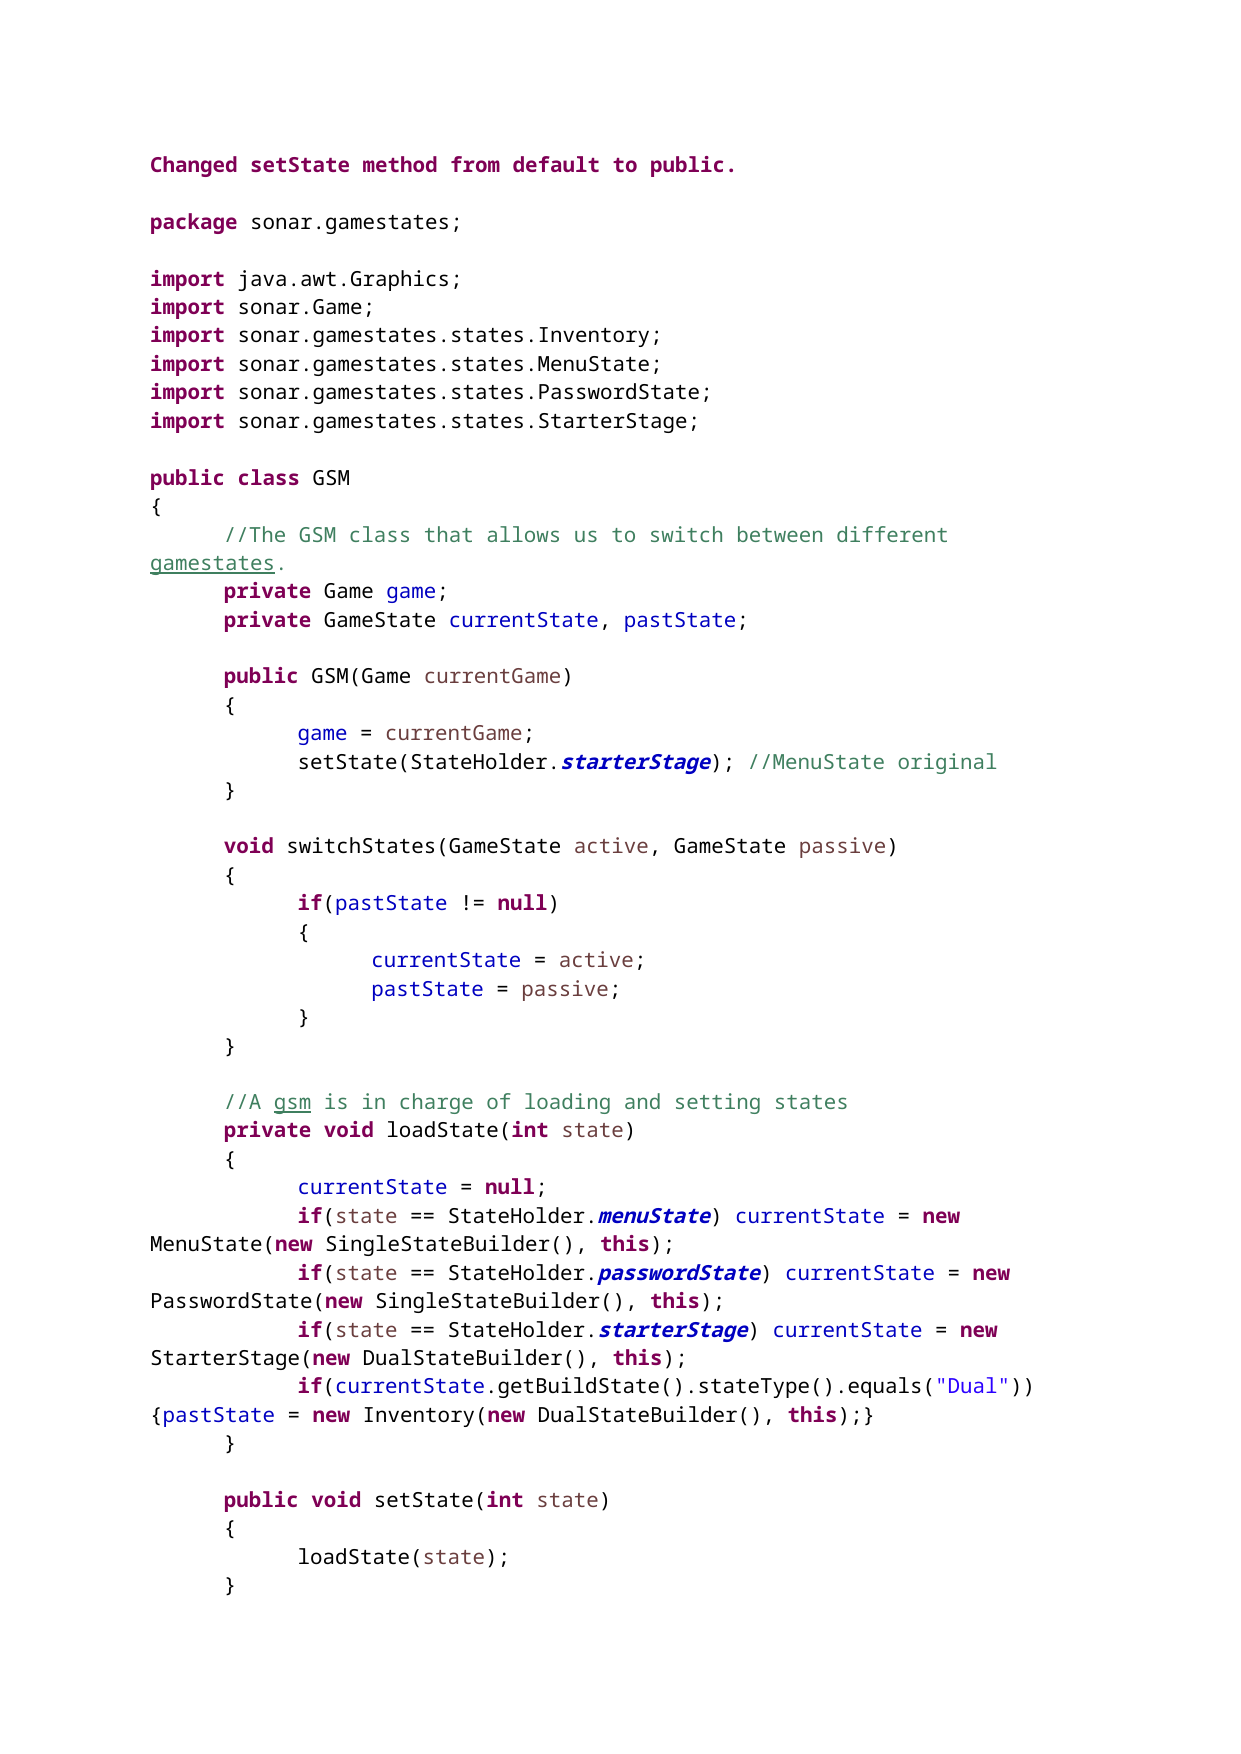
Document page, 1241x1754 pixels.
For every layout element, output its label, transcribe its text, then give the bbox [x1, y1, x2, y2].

text currentState = null; [150, 1172, 1090, 1201]
text import sonar.gamestates.states.MenuState; [150, 349, 1090, 377]
text } [150, 1031, 1090, 1059]
text private Game game; [150, 577, 1090, 605]
text } [150, 775, 1090, 804]
text currentState = active; [150, 945, 1090, 974]
text public GSM(Game currentGame) [150, 661, 1090, 690]
text { [150, 860, 1090, 888]
text { [150, 1144, 1090, 1172]
text import java.awt.Graphics; [150, 264, 1090, 292]
text { [150, 917, 1090, 945]
text if(state == StateHolder.menuState) currentState = new MenuState(new SingleStateBuilder(), this); [150, 1201, 1090, 1258]
text { [150, 1513, 1090, 1542]
text void switchStates(GameState active, GameState passive) [150, 832, 1090, 860]
text if(state == StateHolder.starterStage) currentState = new StarterStage(new DualStateBuilder(), this); [150, 1315, 1090, 1372]
text setState(StateHolder.starterStage); //MenuState original [150, 747, 1090, 775]
text { [150, 491, 1090, 520]
text if(state == StateHolder.passwordState) currentState = new PasswordState(new SingleStateBuilder(), this); [150, 1258, 1090, 1315]
text } [150, 1428, 1090, 1457]
text import sonar.gamestates.states.PasswordState; [150, 377, 1090, 406]
text import sonar.Game; [150, 292, 1090, 321]
text } [150, 1002, 1090, 1031]
text //A gsm is in charge of loading and setting states [150, 1087, 1090, 1116]
text import sonar.gamestates.states.StarterStage; [150, 406, 1090, 434]
text { [150, 690, 1090, 718]
text package sonar.gamestates; [150, 207, 1090, 235]
text } [150, 1570, 1090, 1599]
text private GameState currentState, pastState; [150, 605, 1090, 633]
text public void setState(int state) [150, 1485, 1090, 1513]
text Changed setState method from default to public. [150, 150, 1090, 178]
text private void loadState(int state) [150, 1116, 1090, 1144]
text //The GSM class that allows us to switch between different gamestates. [150, 520, 1090, 577]
text if(currentState.getBuildState().stateType().equals("Dual")){pastState = new Inventory(new DualStateBuilder(), this);} [150, 1372, 1090, 1428]
text game = currentGame; [150, 718, 1090, 747]
text if(pastState != null) [150, 888, 1090, 917]
text import sonar.gamestates.states.Inventory; [150, 321, 1090, 349]
text public class GSM [150, 463, 1090, 491]
text loadState(state); [150, 1542, 1090, 1570]
text pastState = passive; [150, 974, 1090, 1002]
